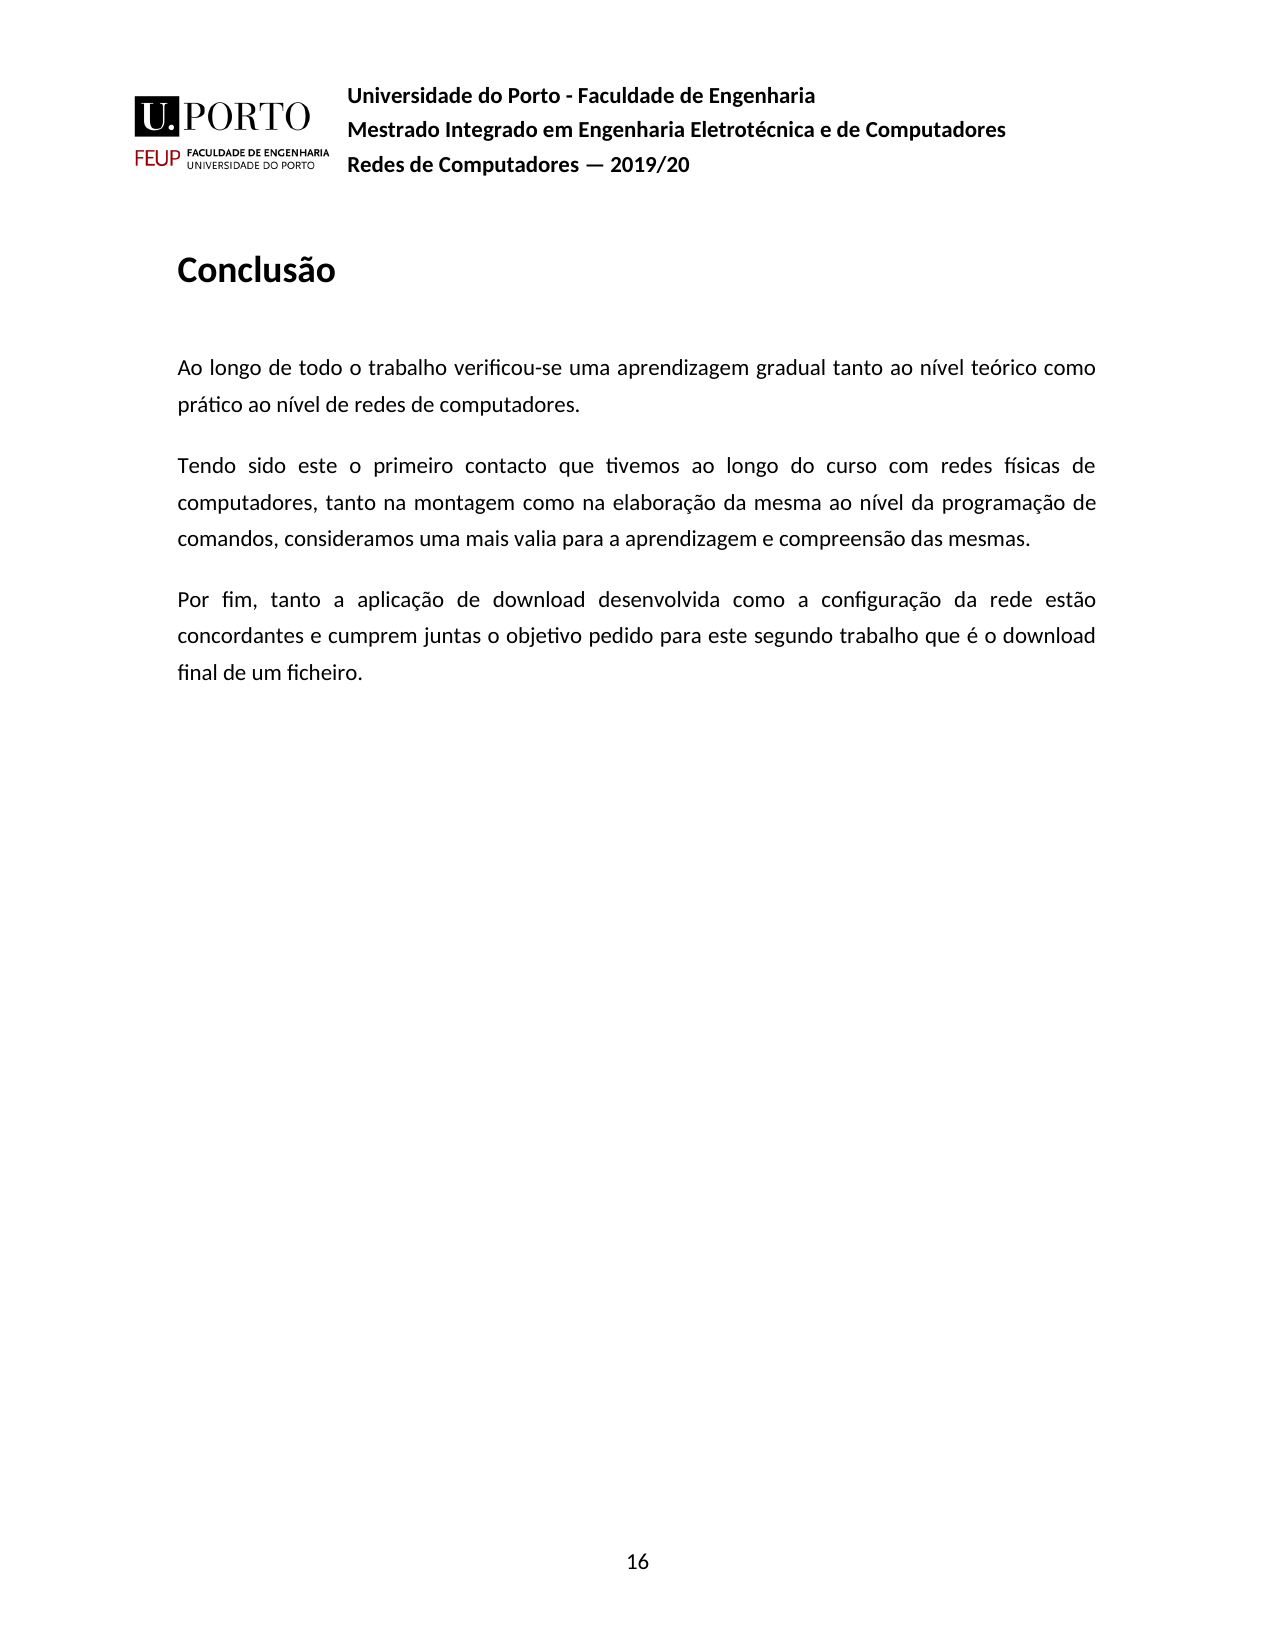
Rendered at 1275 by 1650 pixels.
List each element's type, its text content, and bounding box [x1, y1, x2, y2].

text Tendo sido este o primeiro contacto que tivemos ao longo do curso com redes físicas de computadores, tanto na montagem como na elaboração da mesma ao nível da programação de comandos, consideramos uma mais valia para a aprendizagem e compreensão das mesmas. [177, 451, 1098, 552]
text Ao longo de todo o trabalho verificou-se uma aprendizagem gradual tanto ao nível teórico como prático ao nível de redes de computadores. [177, 353, 1098, 418]
picture [125, 91, 338, 174]
text Conclusão [177, 246, 1098, 292]
text Por fim, tanto a aplicação de download desenvolvida como a configuração da rede estão concordantes e cumprem juntas o objetivo pedido para este segundo trabalho que é o download final de um ficheiro. [177, 585, 1098, 686]
